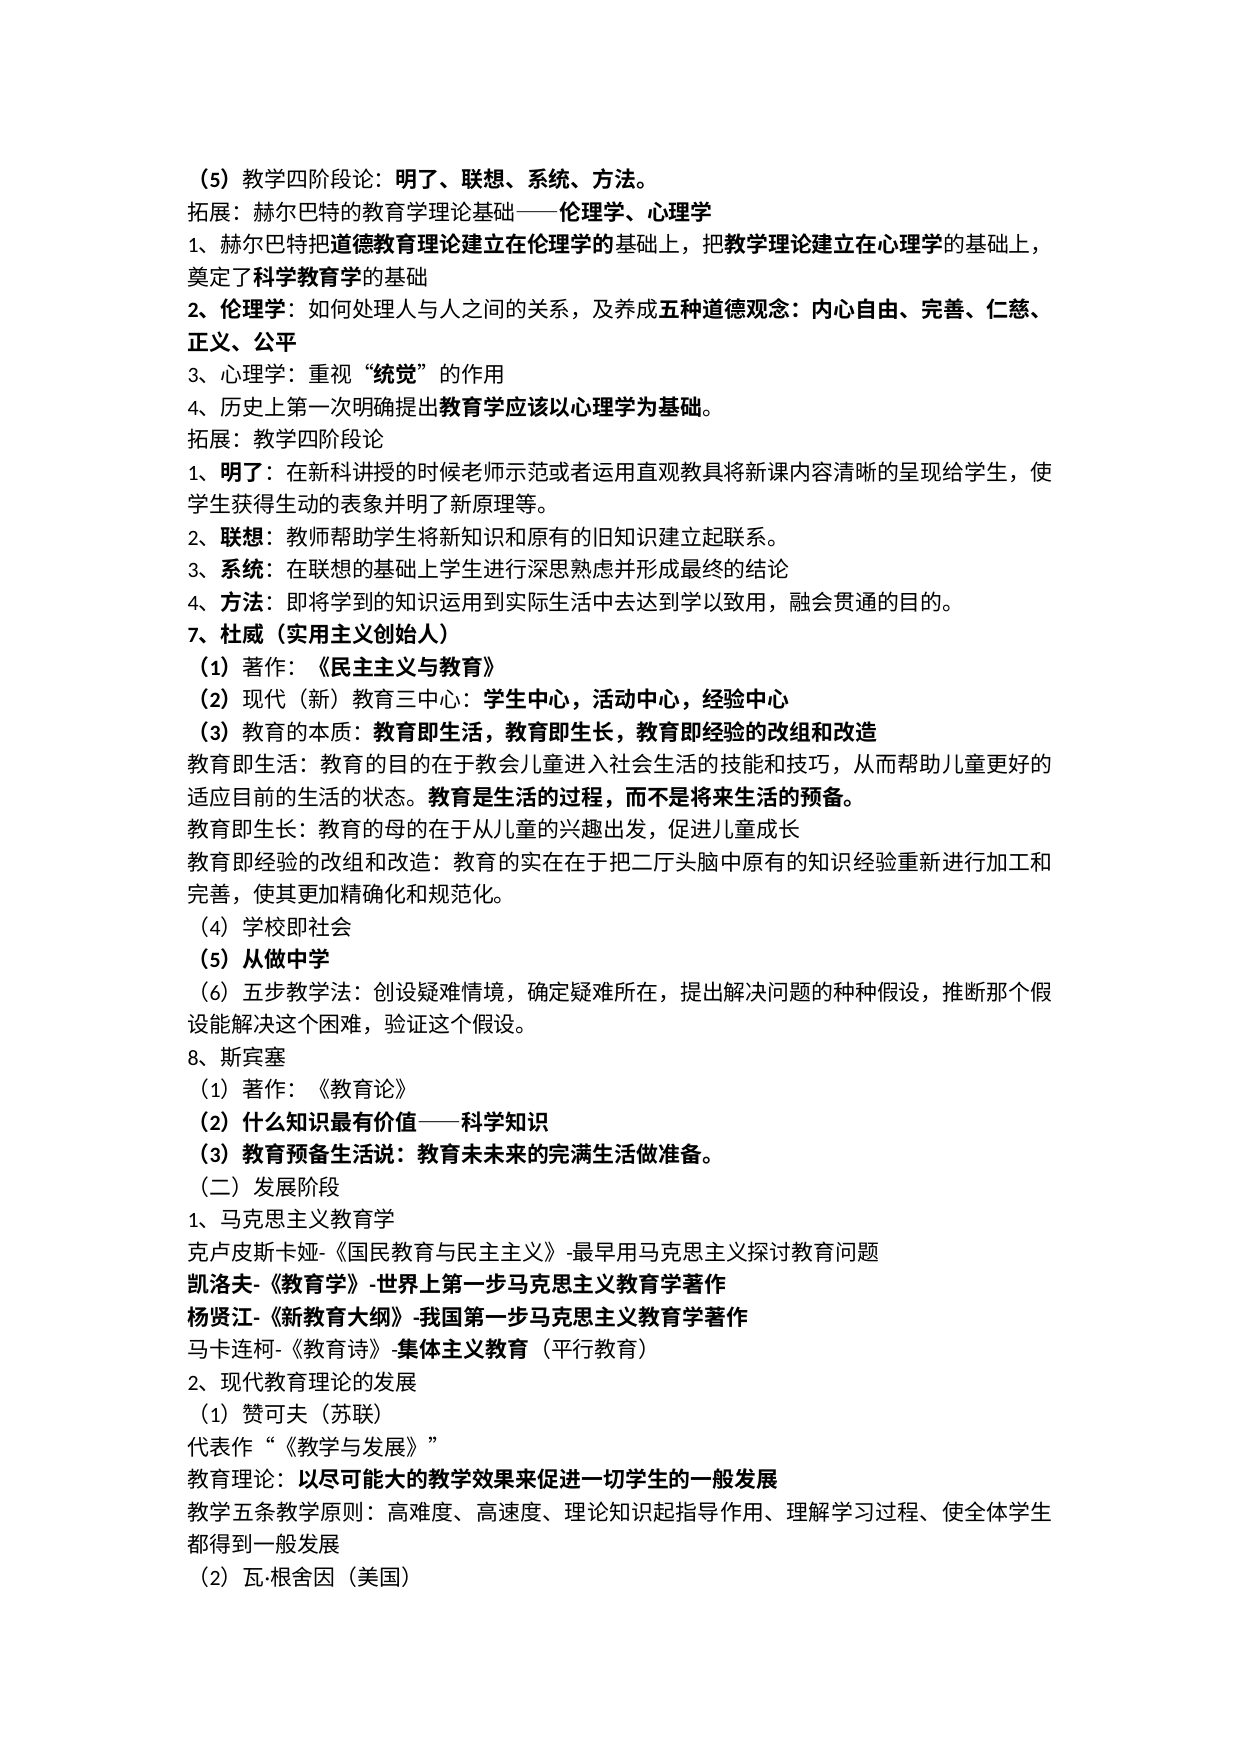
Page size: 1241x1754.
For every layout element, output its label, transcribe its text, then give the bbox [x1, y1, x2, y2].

list 教育即经验的改组和改造：教育的实在在于把二厅头脑中原有的知识经验重新进行加工和完善，使其更加精确化和规范化。 [187, 844, 1053, 909]
list 五步教学法：创设疑难情境，确定疑难所在，提出解决问题的种种假设，推断那个假设能解决这个困难，验证这个假设。 [187, 974, 1053, 1039]
list 拓展：教学四阶段论 [187, 422, 1053, 454]
list 方法：即将学到的知识运用到实际生活中去达到学以致用，融会贯通的目的。 [187, 584, 1053, 617]
list 代表作“《教学与发展》” [187, 1429, 1053, 1462]
list 克卢皮斯卡娅-《国民教育与民主主义》-最早用马克思主义探讨教育问题 [187, 1234, 1053, 1267]
list 著作：《民主主义与教育》 [187, 649, 1053, 682]
list 教学五条教学原则：高难度、高速度、理论知识起指导作用、理解学习过程、使全体学生都得到一般发展 [187, 1494, 1053, 1559]
list 从做中学 [187, 942, 1053, 974]
list 发展阶段 [187, 1169, 1053, 1202]
list 马克思主义教育学 [187, 1202, 1053, 1234]
list 现代（新）教育三中心：学生中心，活动中心，经验中心 [187, 682, 1053, 714]
list 心理学：重视“统觉”的作用 [187, 357, 1053, 389]
list 什么知识最有价值——科学知识 [187, 1104, 1053, 1137]
list 杜威（实用主义创始人） [187, 617, 1053, 649]
list 杨贤江-《新教育大纲》-我国第一步马克思主义教育学著作 [187, 1299, 1053, 1332]
list 瓦·根舍因（美国） [187, 1559, 1053, 1592]
list 明了：在新科讲授的时候老师示范或者运用直观教具将新课内容清晰的呈现给学生，使学生获得生动的表象并明了新原理等。 [187, 454, 1053, 519]
list 现代教育理论的发展 [187, 1364, 1053, 1397]
list 著作：《教育论》 [187, 1072, 1053, 1104]
list 斯宾塞 [187, 1039, 1053, 1072]
list 历史上第一次明确提出教育学应该以心理学为基础。 [187, 389, 1053, 422]
list 学校即社会 [187, 909, 1053, 942]
list 教育预备生活说：教育未未来的完满生活做准备。 [187, 1137, 1053, 1169]
list 教育的本质：教育即生活，教育即生长，教育即经验的改组和改造 [187, 714, 1053, 747]
list 教育理论：以尽可能大的教学效果来促进一切学生的一般发展 [187, 1462, 1053, 1494]
list 拓展：赫尔巴特的教育学理论基础——伦理学、心理学 [187, 194, 1053, 227]
list 伦理学：如何处理人与人之间的关系，及养成五种道德观念：内心自由、完善、仁慈、正义、公平 [187, 292, 1053, 357]
list 教育即生长：教育的母的在于从儿童的兴趣出发，促进儿童成长 [187, 812, 1053, 844]
list 联想：教师帮助学生将新知识和原有的旧知识建立起联系。 [187, 519, 1053, 552]
list 凯洛夫-《教育学》-世界上第一步马克思主义教育学著作 [187, 1267, 1053, 1299]
list 系统：在联想的基础上学生进行深思熟虑并形成最终的结论 [187, 552, 1053, 584]
list 教育即生活：教育的目的在于教会儿童进入社会生活的技能和技巧，从而帮助儿童更好的适应目前的生活的状态。教育是生活的过程，而不是将来生活的预备。 [187, 747, 1053, 812]
list 教学四阶段论：明了、联想、系统、方法。 [187, 162, 1053, 194]
list 赞可夫（苏联） [187, 1397, 1053, 1429]
list 马卡连柯-《教育诗》-集体主义教育（平行教育） [187, 1332, 1053, 1364]
list 赫尔巴特把道德教育理论建立在伦理学的基础上，把教学理论建立在心理学的基础上，奠定了科学教育学的基础 [187, 227, 1053, 292]
